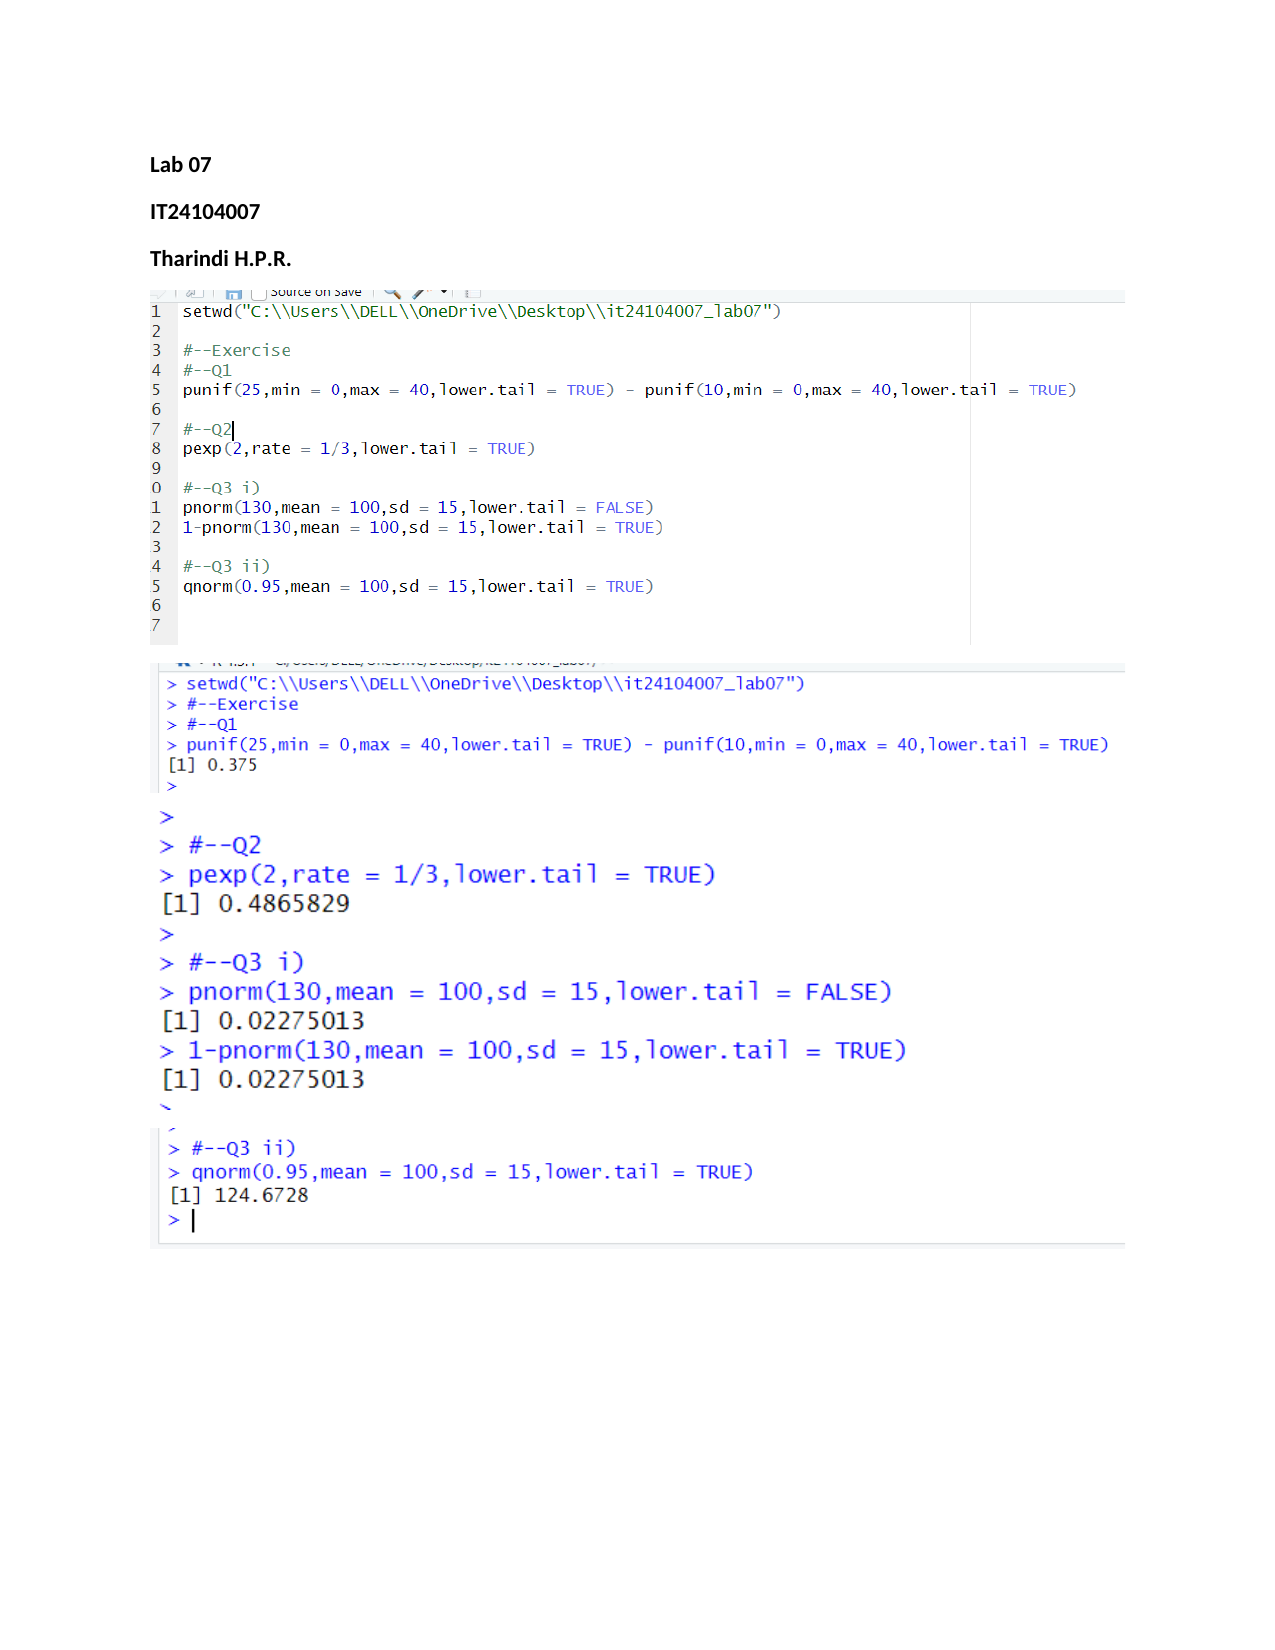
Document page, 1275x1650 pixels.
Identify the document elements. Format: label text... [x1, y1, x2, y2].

text IT24104007 [150, 197, 1125, 225]
picture [150, 663, 1125, 793]
text Lab 07 [150, 150, 1125, 178]
picture [150, 811, 1125, 1110]
text Tharindi H.P.R. [150, 244, 1125, 272]
picture [150, 290, 1125, 645]
picture [150, 1128, 1125, 1249]
